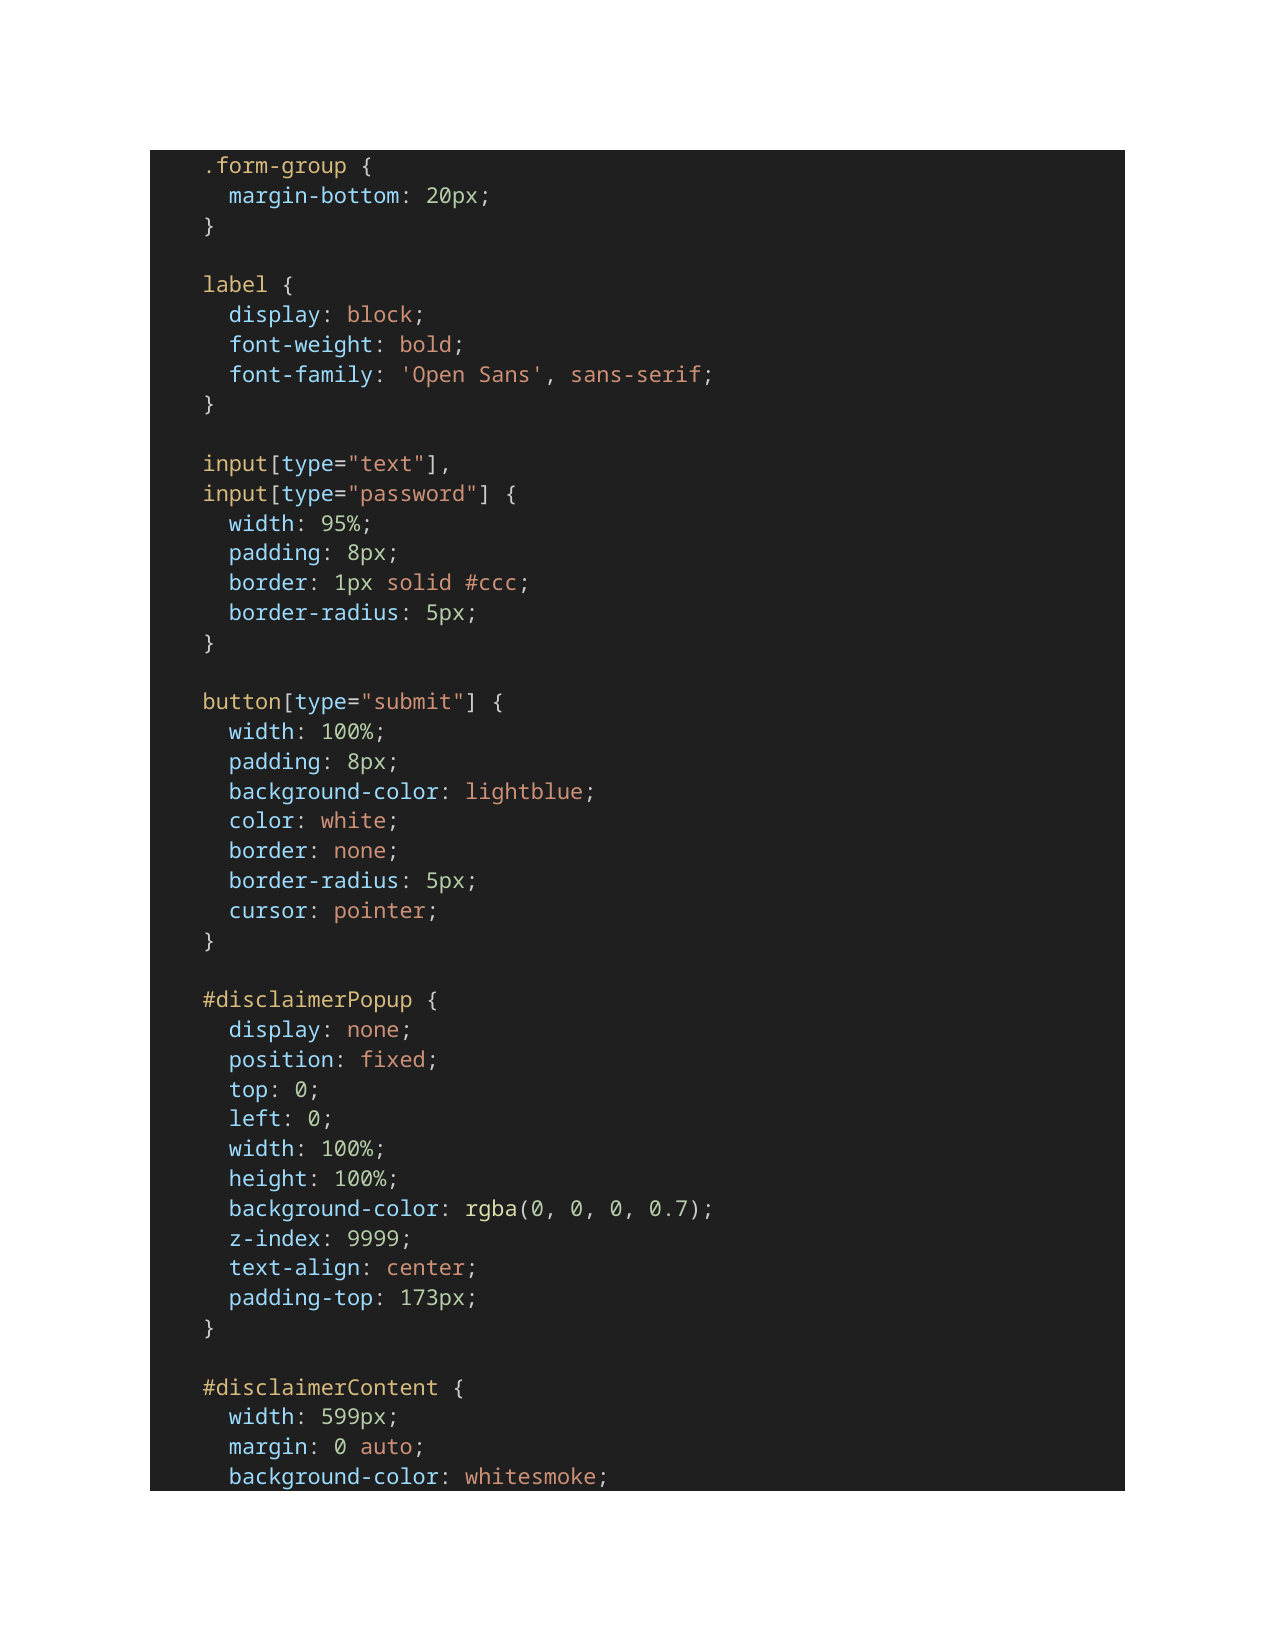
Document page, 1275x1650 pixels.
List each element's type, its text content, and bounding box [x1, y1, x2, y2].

text padding-top: 173px; [150, 1282, 1125, 1312]
text background-color: rgba(0, 0, 0, 0.7); [150, 1193, 1125, 1222]
text font-family: 'Open Sans', sans-serif; [150, 358, 1125, 388]
text border-radius: 5px; [150, 865, 1125, 895]
text width: 100%; [150, 1133, 1125, 1163]
text left: 0; [150, 1103, 1125, 1133]
text .form-group { [150, 150, 1125, 180]
text #disclaimerPopup { [150, 984, 1125, 1014]
text } [150, 388, 1125, 418]
text z-index: 9999; [150, 1222, 1125, 1252]
text margin-bottom: 20px; [150, 180, 1125, 209]
text width: 599px; [150, 1401, 1125, 1431]
text input[type="password"] { [150, 478, 1125, 507]
text label { [150, 269, 1125, 299]
text button[type="submit"] { [150, 686, 1125, 716]
text color: white; [150, 805, 1125, 835]
text padding: 8px; [150, 537, 1125, 567]
text display: none; [150, 1014, 1125, 1044]
text border-radius: 5px; [150, 597, 1125, 627]
text cursor: pointer; [150, 895, 1125, 924]
text } [150, 209, 1125, 239]
text background-color: whitesmoke; [150, 1461, 1125, 1491]
text top: 0; [150, 1073, 1125, 1103]
text } [150, 627, 1125, 656]
text position: fixed; [150, 1044, 1125, 1073]
text } [150, 924, 1125, 954]
text font-weight: bold; [150, 329, 1125, 358]
text padding: 8px; [150, 746, 1125, 776]
text margin: 0 auto; [150, 1431, 1125, 1461]
text border: 1px solid #ccc; [150, 567, 1125, 597]
text display: block; [150, 299, 1125, 329]
text width: 95%; [150, 507, 1125, 537]
text } [150, 1312, 1125, 1342]
text text-align: center; [150, 1252, 1125, 1282]
text background-color: lightblue; [150, 776, 1125, 805]
text #disclaimerContent { [150, 1371, 1125, 1401]
text height: 100%; [150, 1163, 1125, 1193]
text width: 100%; [150, 716, 1125, 746]
text border: none; [150, 835, 1125, 865]
text input[type="text"], [150, 448, 1125, 478]
